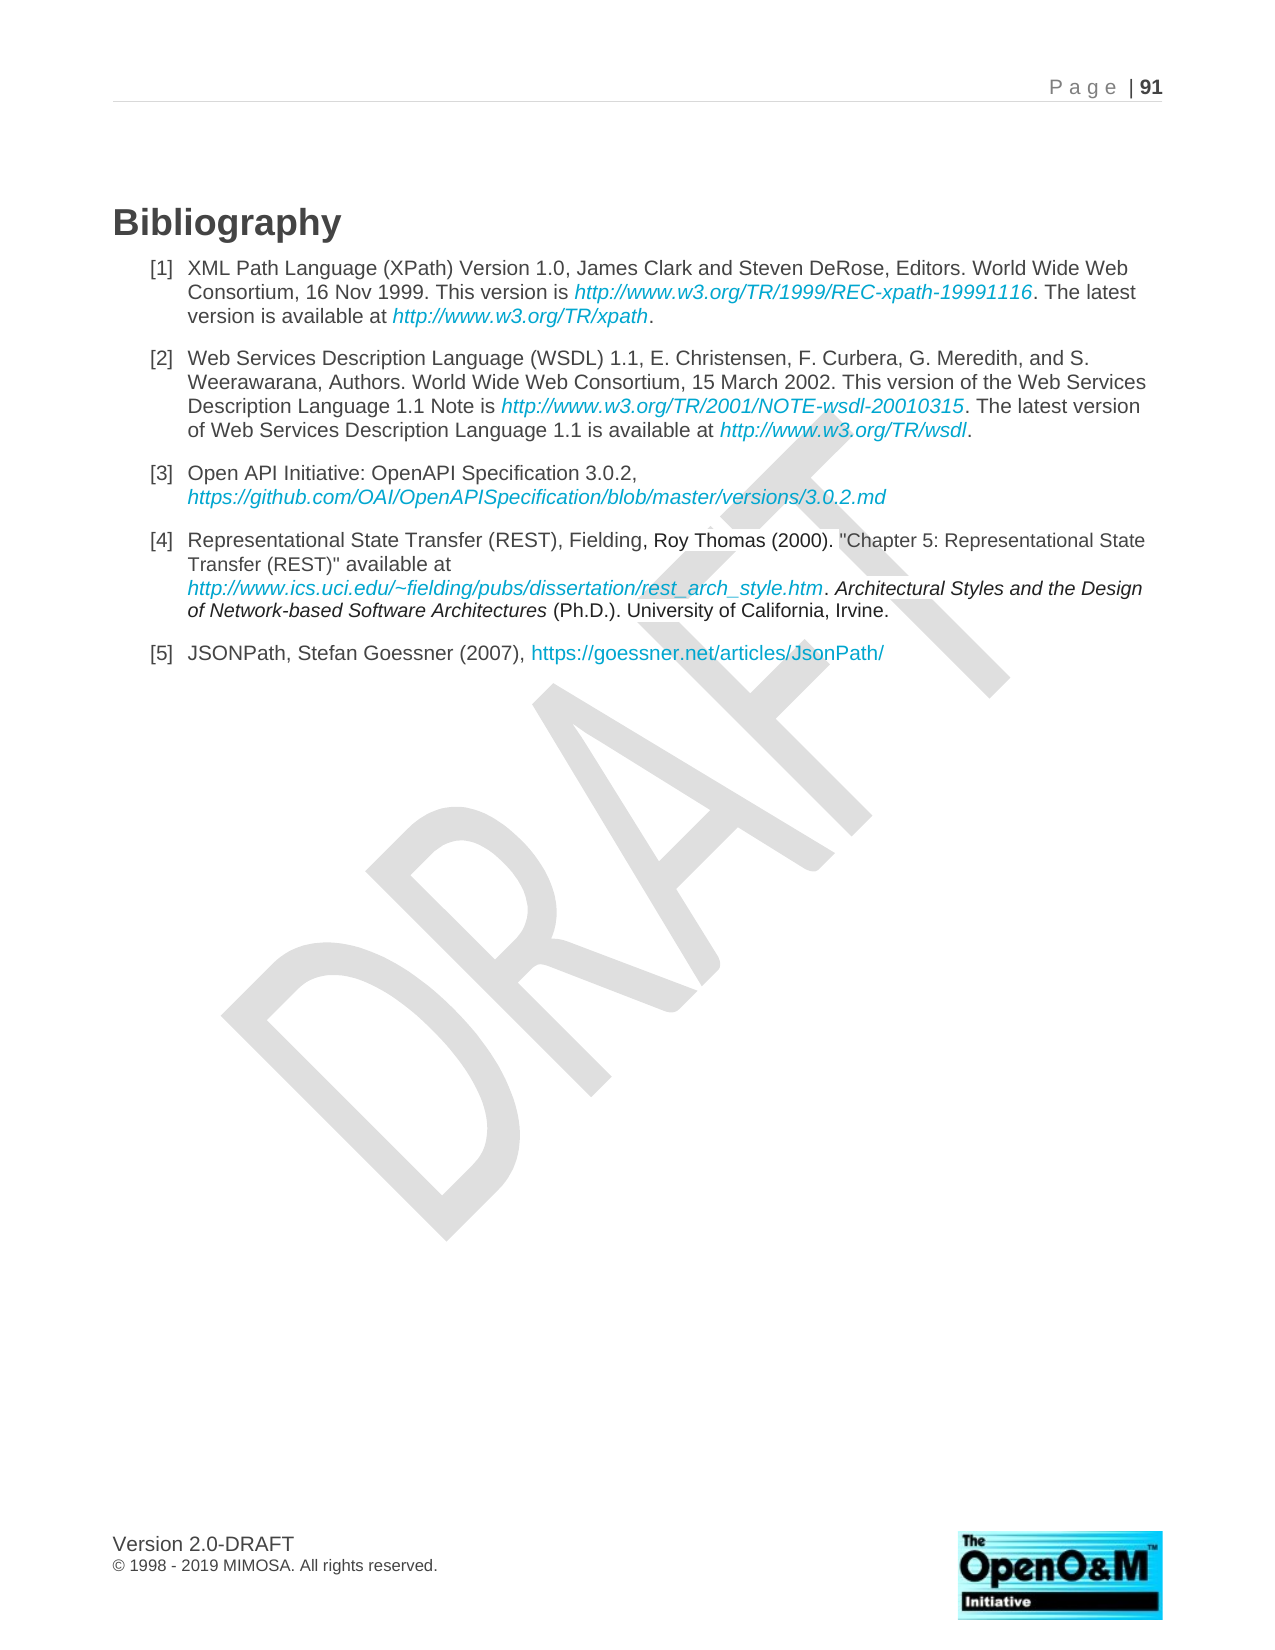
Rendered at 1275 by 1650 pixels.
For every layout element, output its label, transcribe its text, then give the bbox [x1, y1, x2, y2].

list JSONPath, Stefan Goessner (2007), https://goessner.net/articles/JsonPath/ [150, 641, 1162, 665]
list XML Path Language (XPath) Version 1.0, James Clark and Steven DeRose, Editors. World Wide Web Consortium, 16 Nov 1999. This version is http://www.w3.org/TR/1999/REC-xpath-19991116. The latest version is available at http://www.w3.org/TR/xpath. [150, 256, 1162, 327]
subtitle Bibliography [112, 200, 1162, 243]
picture [957, 1531, 1156, 1620]
list Representational State Transfer (REST), Fielding, Roy Thomas (2000). "Chapter 5: Representational State Transfer (REST)" available at http://www.ics.uci.edu/~fielding/pubs/dissertation/rest_arch_style.htm. Architectural Styles and the Design of Network-based Software Architectures (Ph.D.). University of California, Irvine. [150, 527, 1162, 622]
picture [1147, 1537, 1156, 1544]
list Open API Initiative: OpenAPI Specification 3.0.2, https://github.com/OAI/OpenAPISpecification/blob/master/versions/3.0.2.md [150, 461, 1162, 509]
list Web Services Description Language (WSDL) 1.1, E. Christensen, F. Curbera, G. Meredith, and S. Weerawarana, Authors. World Wide Web Consortium, 15 March 2002. This version of the Web Services Description Language 1.1 Note is http://www.w3.org/TR/2001/NOTE-wsdl-20010315. The latest version of Web Services Description Language 1.1 is available at http://www.w3.org/TR/wsdl. [150, 346, 1162, 442]
